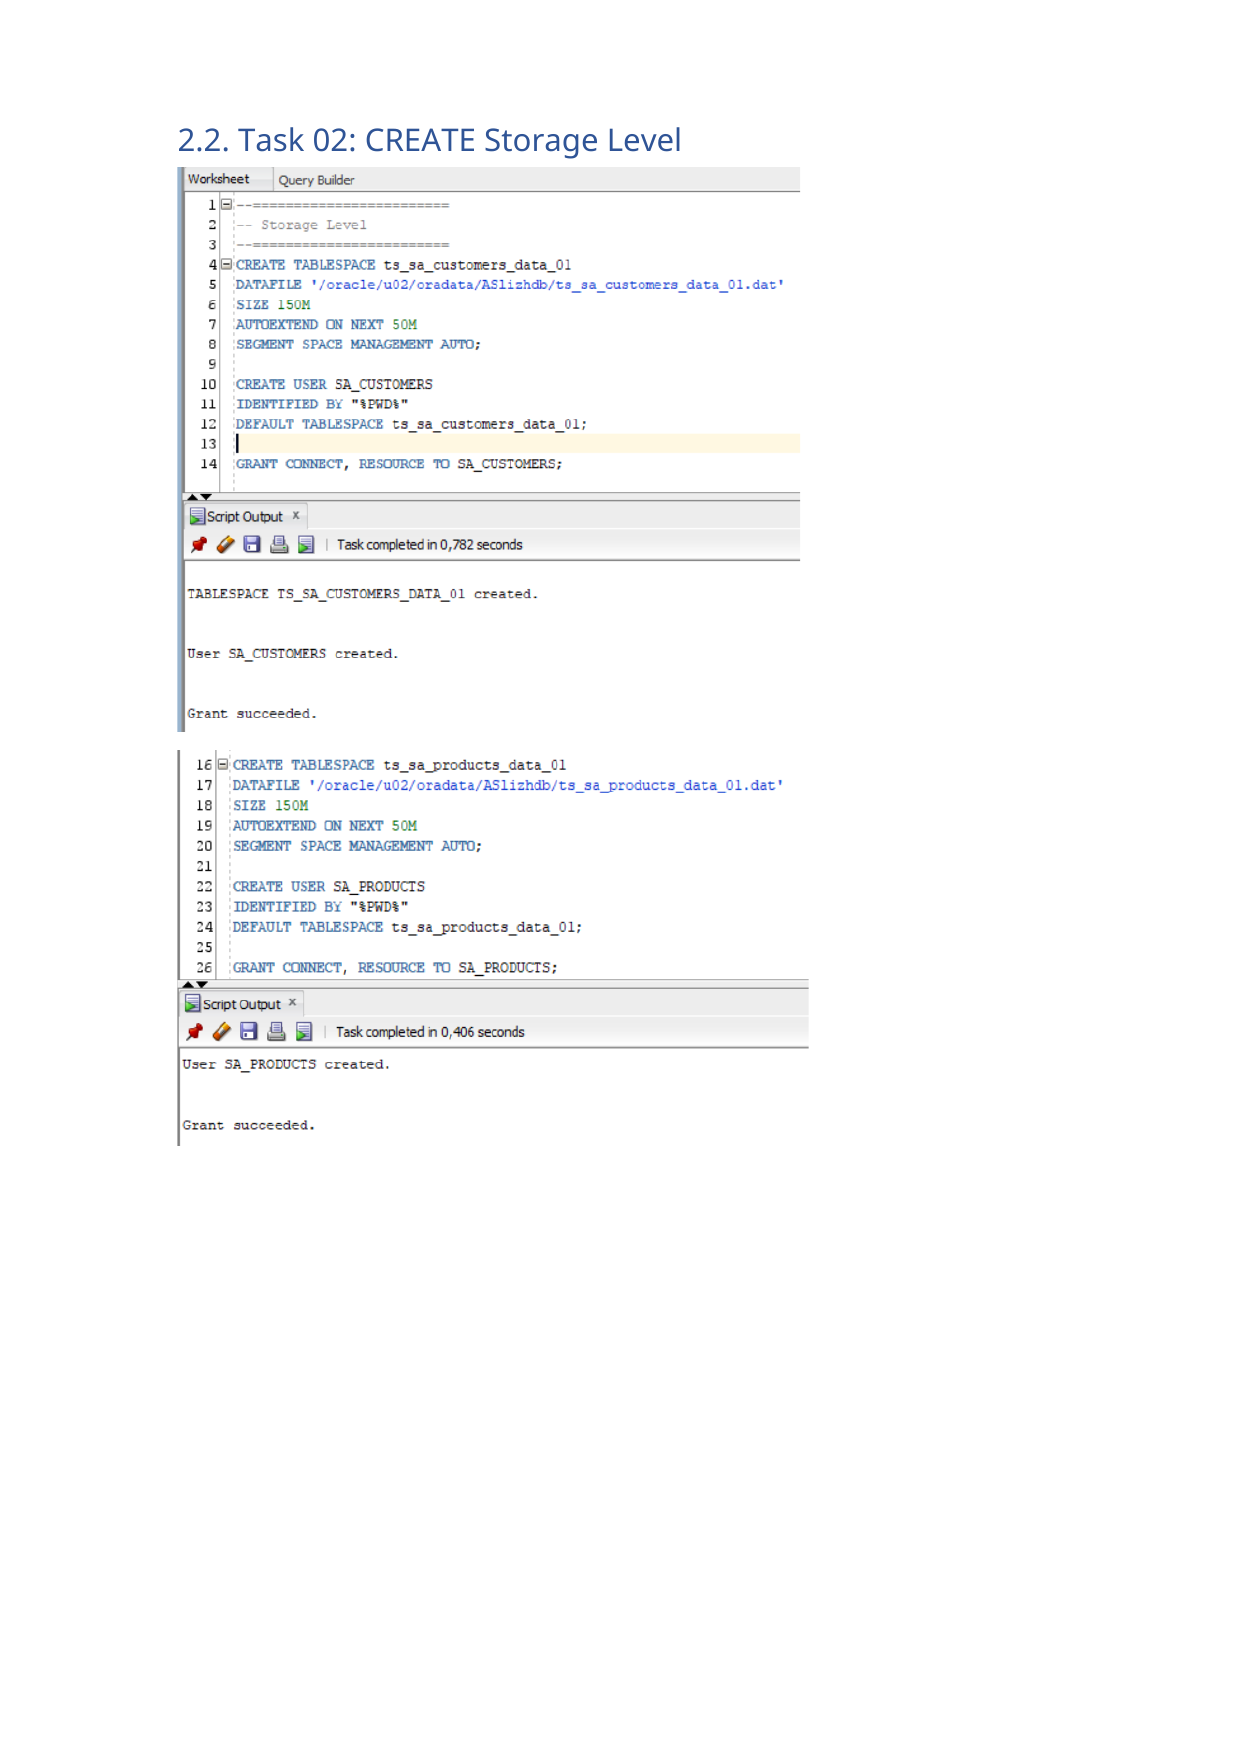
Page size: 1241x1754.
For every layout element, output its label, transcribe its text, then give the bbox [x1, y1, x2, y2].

picture [177, 167, 801, 732]
subtitle 2.2. Task 02: CREATE Storage Level [177, 118, 1152, 161]
picture [177, 750, 809, 1146]
